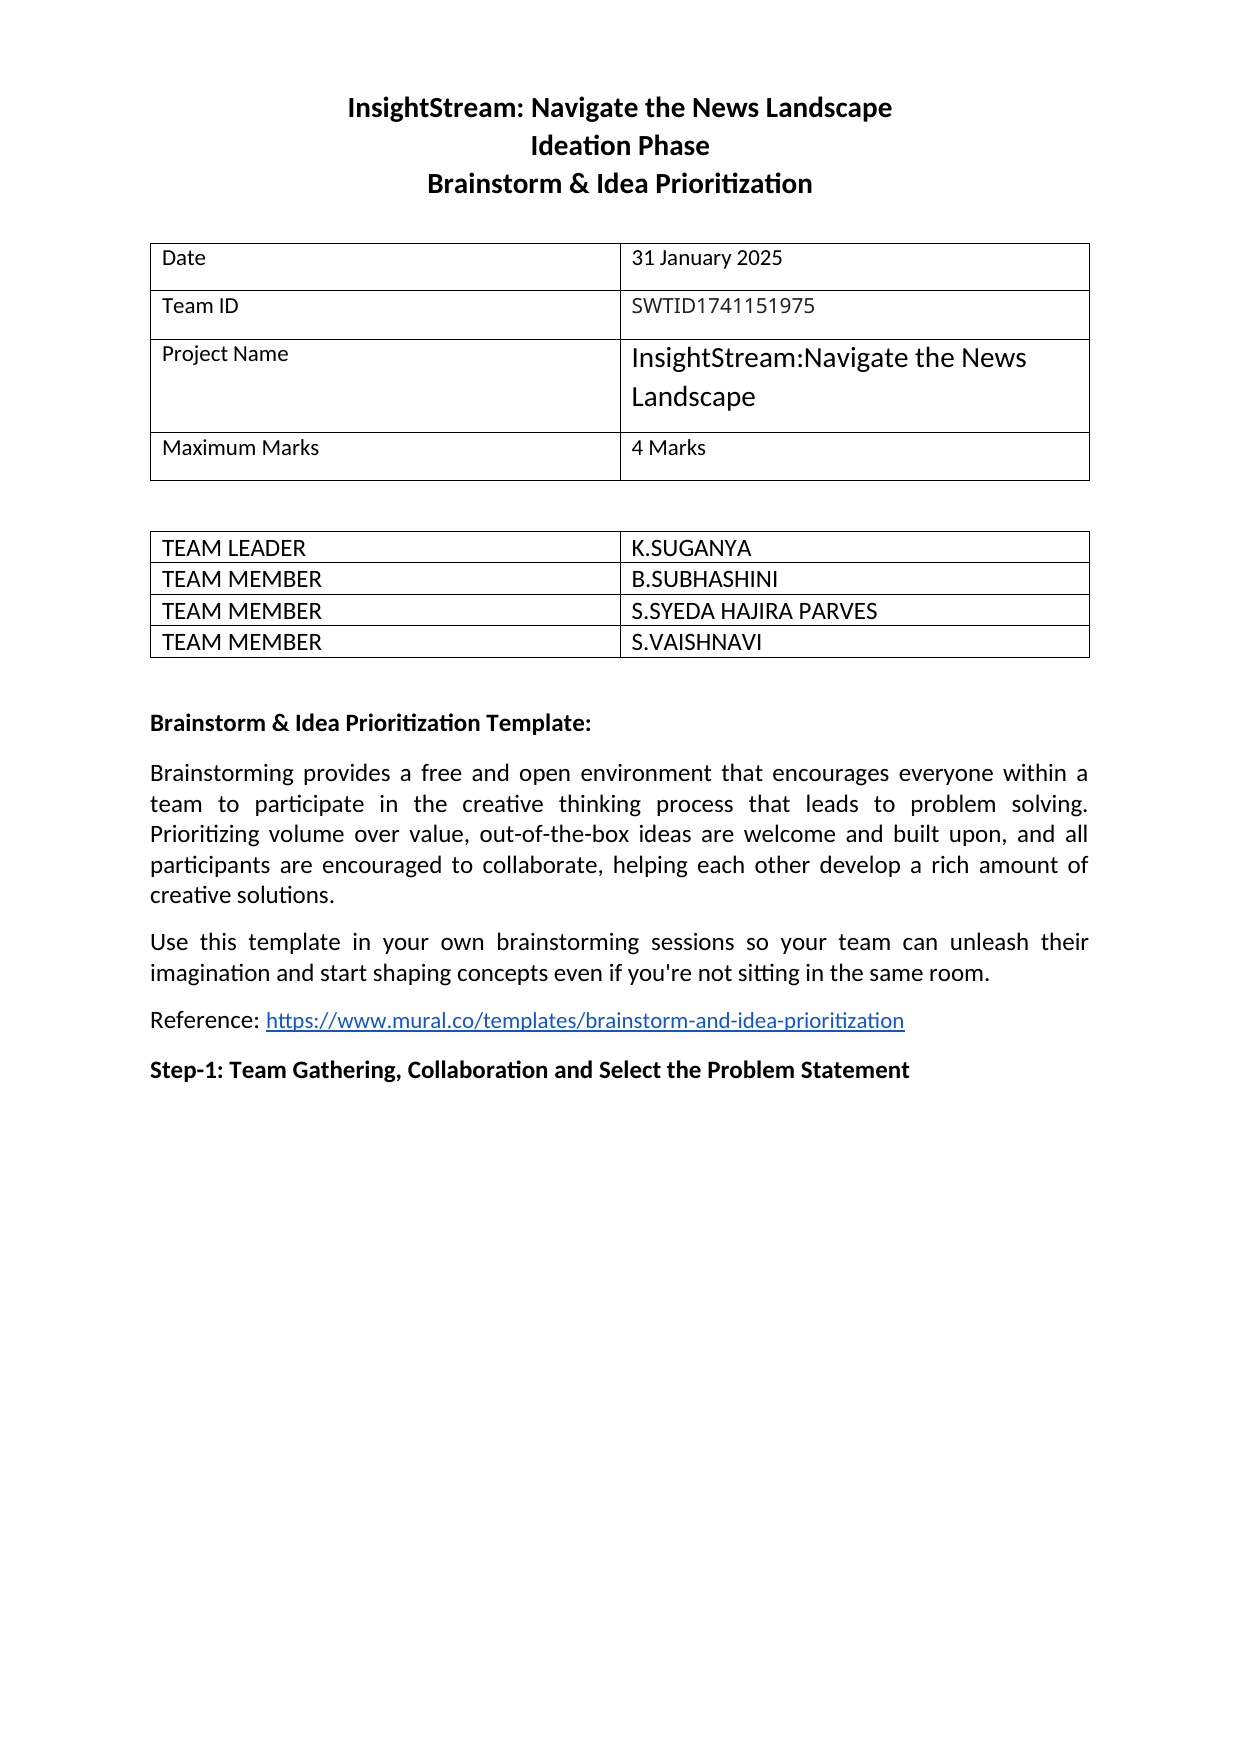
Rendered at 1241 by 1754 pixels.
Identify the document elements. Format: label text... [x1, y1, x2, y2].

table_cell TEAM MEMBER [151, 626, 620, 657]
table_header TEAM LEADER [151, 532, 620, 562]
table_cell S.VAISHNAVI [621, 626, 1089, 657]
table_cell TEAM MEMBER [151, 595, 620, 625]
table_cell Team ID [151, 291, 620, 338]
text InsightStream: Navigate the News Landscape [150, 89, 1090, 124]
text Brainstorming provides a free and open environment that encourages everyone within a team to participate in the creative thinking process that leads to problem solving. Prioritizing volume over value, out-of-the-box ideas are welcome and built upon, and all participants are encouraged to collaborate, helping each other develop a rich amount of creative solutions. [150, 757, 1090, 910]
table_cell B.SUBHASHINI [621, 563, 1089, 594]
text Step-1: Team Gathering, Collaboration and Select the Problem Statement [150, 1054, 1090, 1084]
table_cell Project Name [151, 340, 620, 432]
table_header K.SUGANYA [621, 532, 1089, 562]
text Brainstorm & Idea Prioritization Template: [150, 708, 1090, 738]
table_cell InsightStream:Navigate the News Landscape [621, 340, 1089, 432]
text Brainstorm & Idea Prioritization [150, 166, 1090, 201]
table_cell TEAM MEMBER [151, 563, 620, 594]
text Ideation Phase [150, 127, 1090, 163]
table_cell S.SYEDA HAJIRA PARVES [621, 595, 1089, 625]
table_header 31 January 2025 [621, 244, 1089, 290]
table_cell 4 Marks [621, 433, 1089, 480]
text Reference: https://www.mural.co/templates/brainstorm-and-idea-prioritization [150, 1004, 1090, 1035]
table_cell Maximum Marks [151, 433, 620, 480]
table_header Date [151, 244, 620, 290]
text Use this template in your own brainstorming sessions so your team can unleash their imagination and start shaping concepts even if you're not sitting in the same room. [150, 926, 1090, 987]
table_cell SWTID1741151975 [621, 291, 1089, 338]
